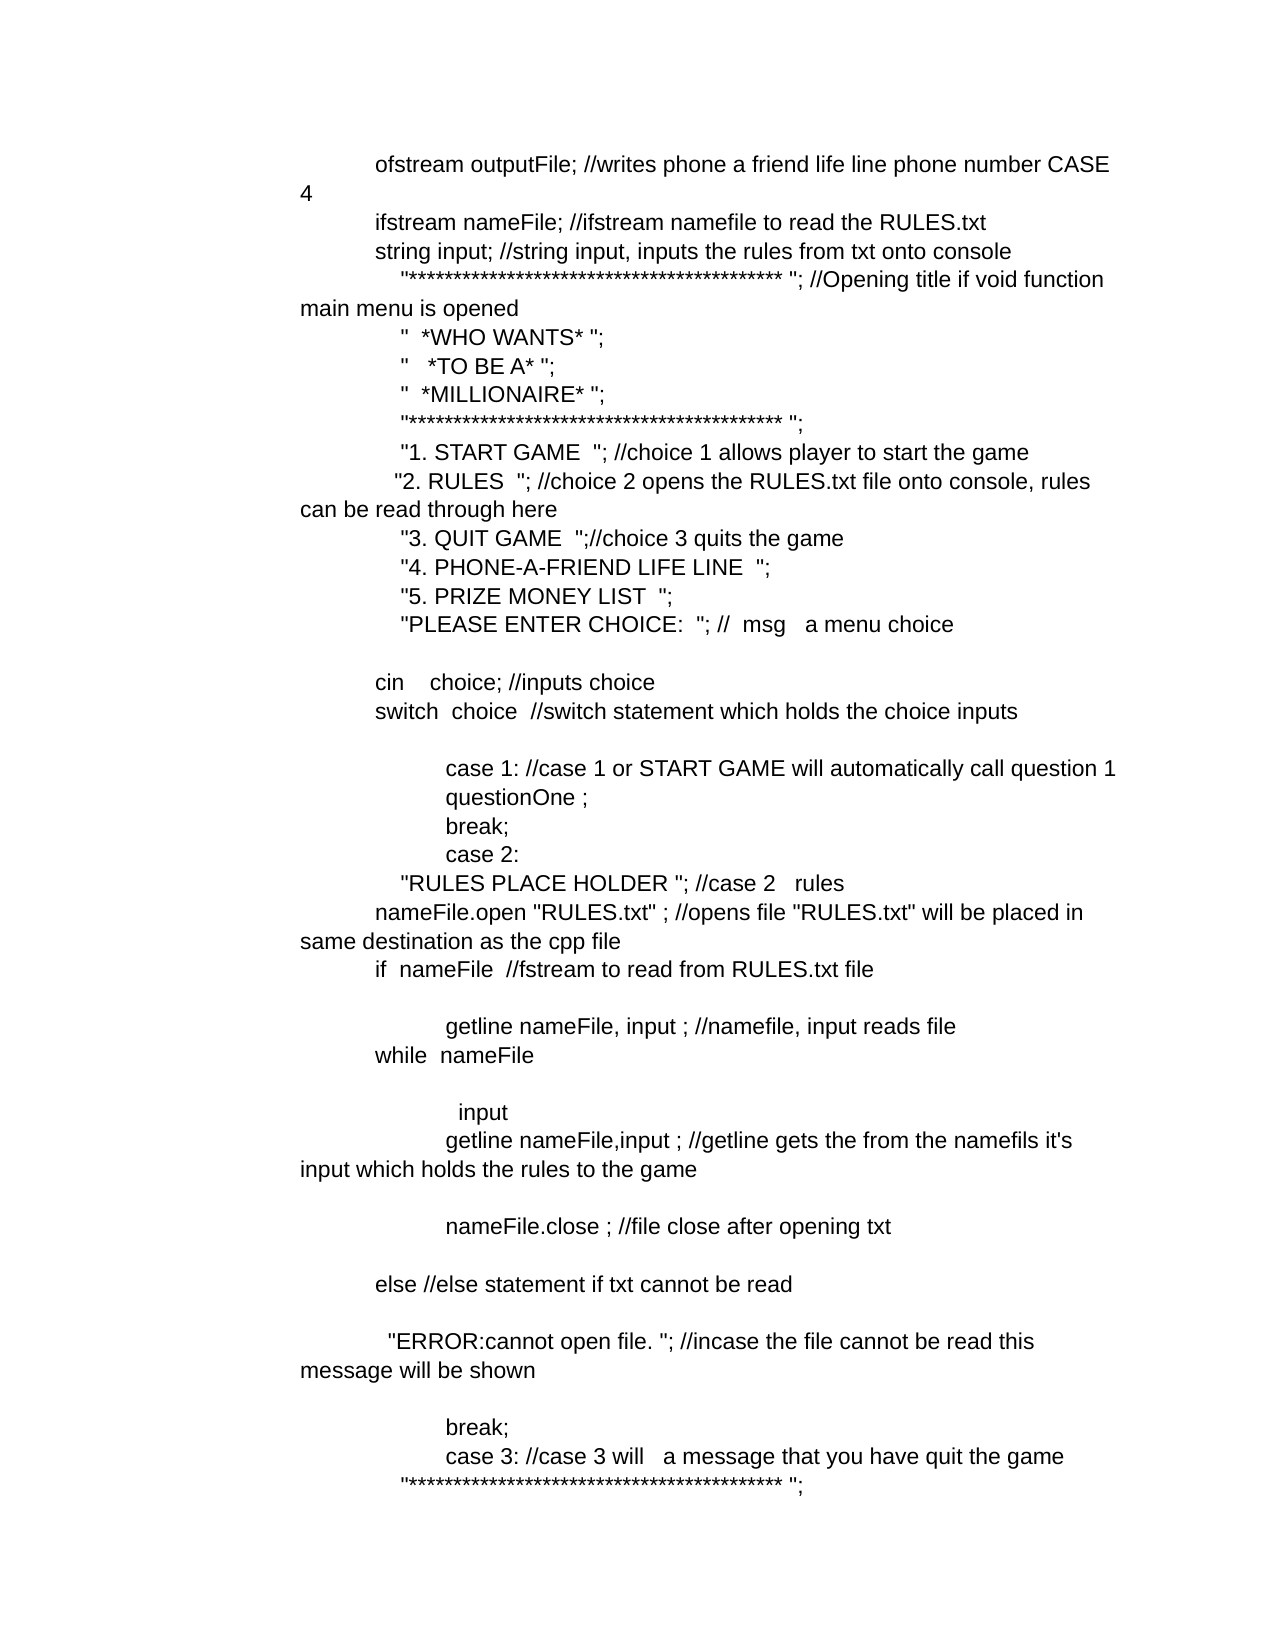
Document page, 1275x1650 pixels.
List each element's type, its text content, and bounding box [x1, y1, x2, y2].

text cin choice; //inputs choice [300, 667, 1125, 696]
text "3. QUIT GAME ";//choice 3 quits the game [300, 524, 1125, 552]
text break; [300, 1413, 1125, 1442]
text getline nameFile, input ; //namefile, input reads file [300, 1012, 1125, 1041]
text getline nameFile,input ; //getline gets the from the namefils it's input which holds the rules to the game [300, 1126, 1125, 1183]
text case 3: //case 3 will a message that you have quit the game [300, 1442, 1125, 1470]
text "2. RULES "; //choice 2 opens the RULES.txt file onto console, rules can be read through here [300, 466, 1125, 524]
text "5. PRIZE MONEY LIST "; [300, 581, 1125, 610]
text "ERROR:cannot open file. "; //incase the file cannot be read this message will be shown [300, 1327, 1125, 1384]
text ofstream outputFile; //writes phone a friend life line phone number CASE 4 [300, 150, 1125, 207]
text input [300, 1097, 1125, 1126]
text ifstream nameFile; //ifstream namefile to read the RULES.txt [300, 207, 1125, 236]
text case 1: //case 1 or START GAME will automatically call question 1 [300, 754, 1125, 782]
text if nameFile //fstream to read from RULES.txt file [300, 955, 1125, 984]
text nameFile.close ; //file close after opening txt [300, 1212, 1125, 1240]
text " *WHO WANTS* "; [300, 322, 1125, 351]
text case 2: [300, 840, 1125, 869]
text " *TO BE A* "; [300, 351, 1125, 380]
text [300, 1470, 1125, 1499]
text "PLEASE ENTER CHOICE: "; // msg a menu choice [300, 610, 1125, 639]
text "****************************************** "; [300, 409, 1125, 437]
text string input; //string input, inputs the rules from txt onto console [300, 236, 1125, 265]
text "4. PHONE-A-FRIEND LIFE LINE "; [300, 552, 1125, 581]
text " *MILLIONAIRE* "; [300, 380, 1125, 409]
text break; [300, 811, 1125, 840]
text questionOne ; [300, 782, 1125, 811]
text "1. START GAME "; //choice 1 allows player to start the game [300, 437, 1125, 466]
text "****************************************** "; //Opening title if void function main menu is opened [300, 265, 1125, 322]
text "RULES PLACE HOLDER "; //case 2 rules [300, 869, 1125, 897]
text nameFile.open "RULES.txt" ; //opens file "RULES.txt" will be placed in same destination as the cpp file [300, 897, 1125, 955]
text switch choice //switch statement which holds the choice inputs [300, 696, 1125, 725]
text while nameFile [300, 1041, 1125, 1069]
text else //else statement if txt cannot be read [300, 1269, 1125, 1298]
